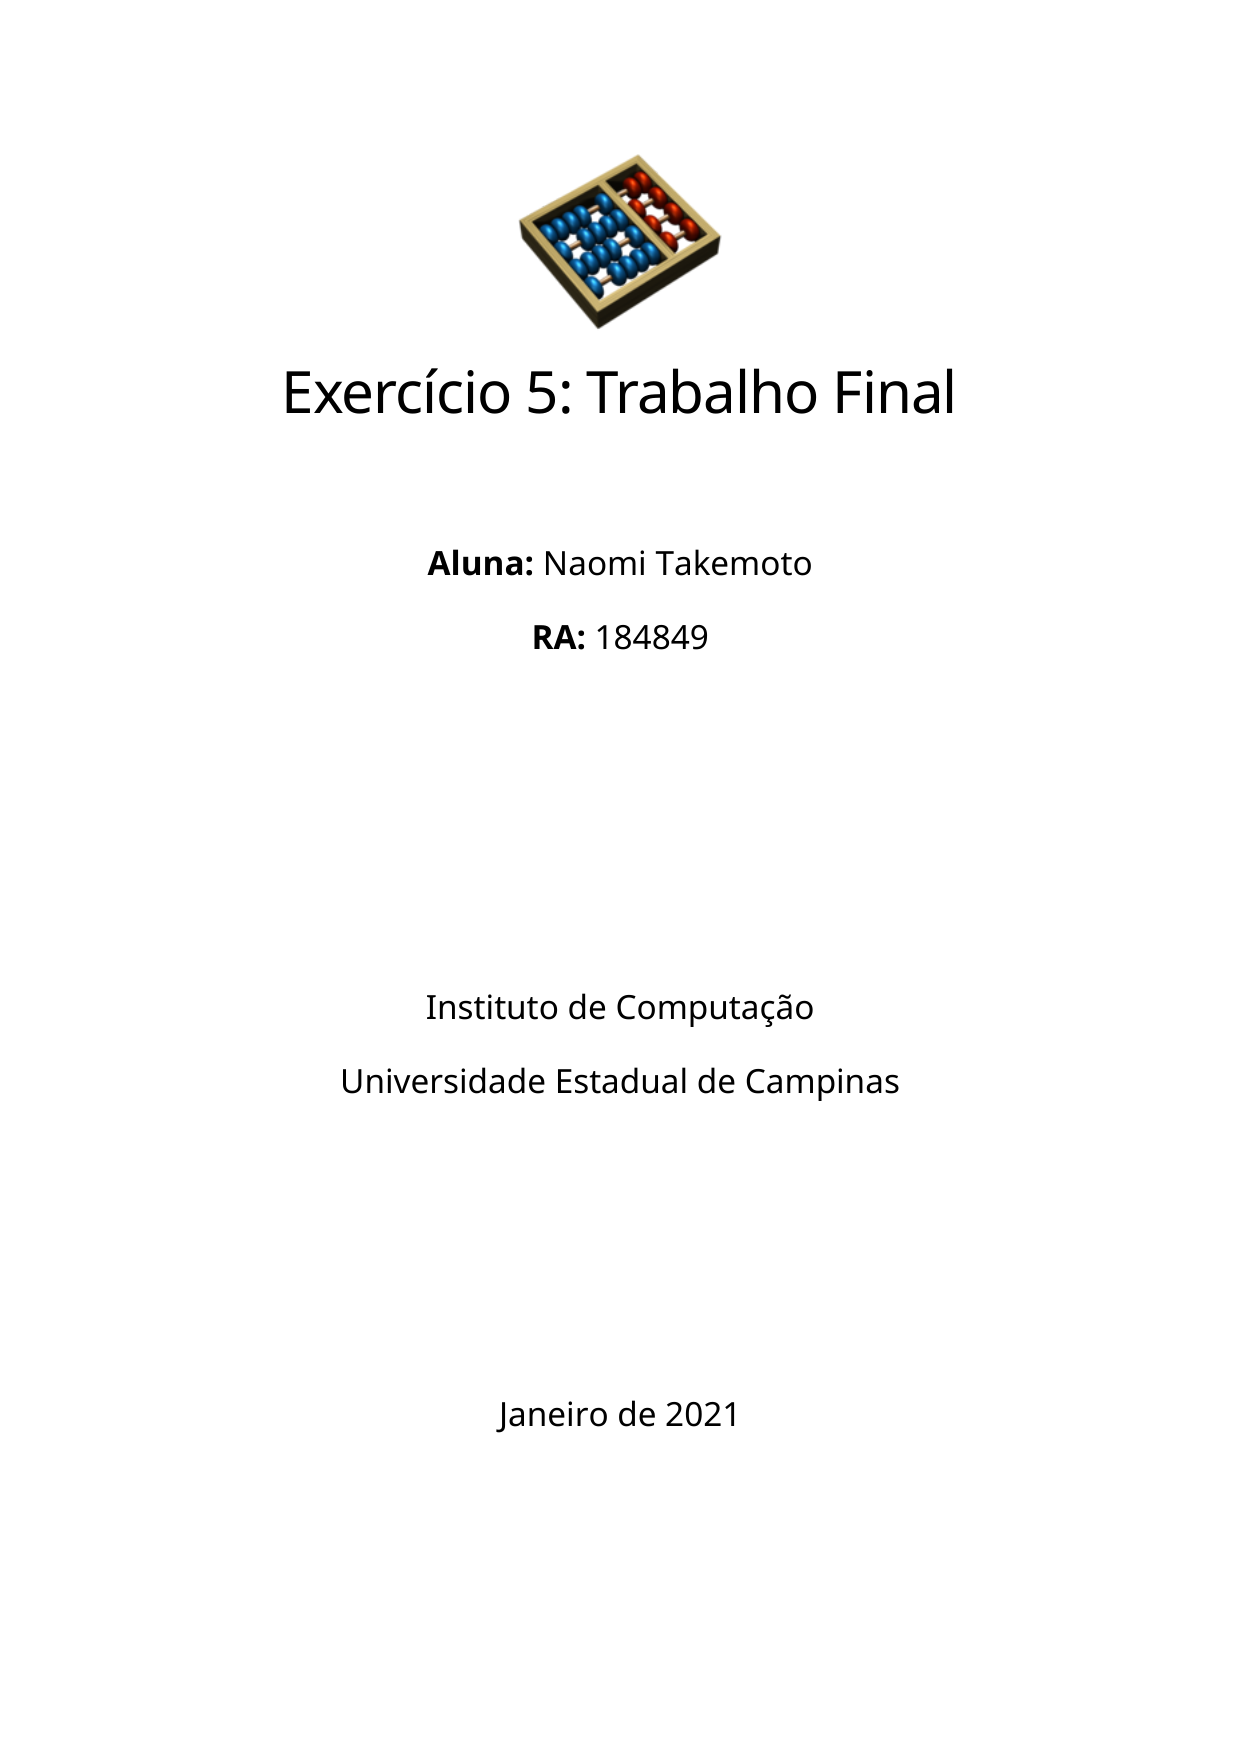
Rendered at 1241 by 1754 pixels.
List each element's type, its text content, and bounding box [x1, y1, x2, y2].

subtitle Aluna: Naomi Takemoto [150, 540, 1090, 586]
subtitle Janeiro de 2021 [150, 1391, 1090, 1436]
subtitle RA: 184849 [150, 614, 1090, 659]
subtitle Instituto de Computação [150, 984, 1090, 1029]
picture [513, 150, 727, 333]
subtitle Universidade Estadual de Campinas [150, 1058, 1090, 1103]
title Exercício 5: Trabalho Final [150, 351, 1090, 431]
